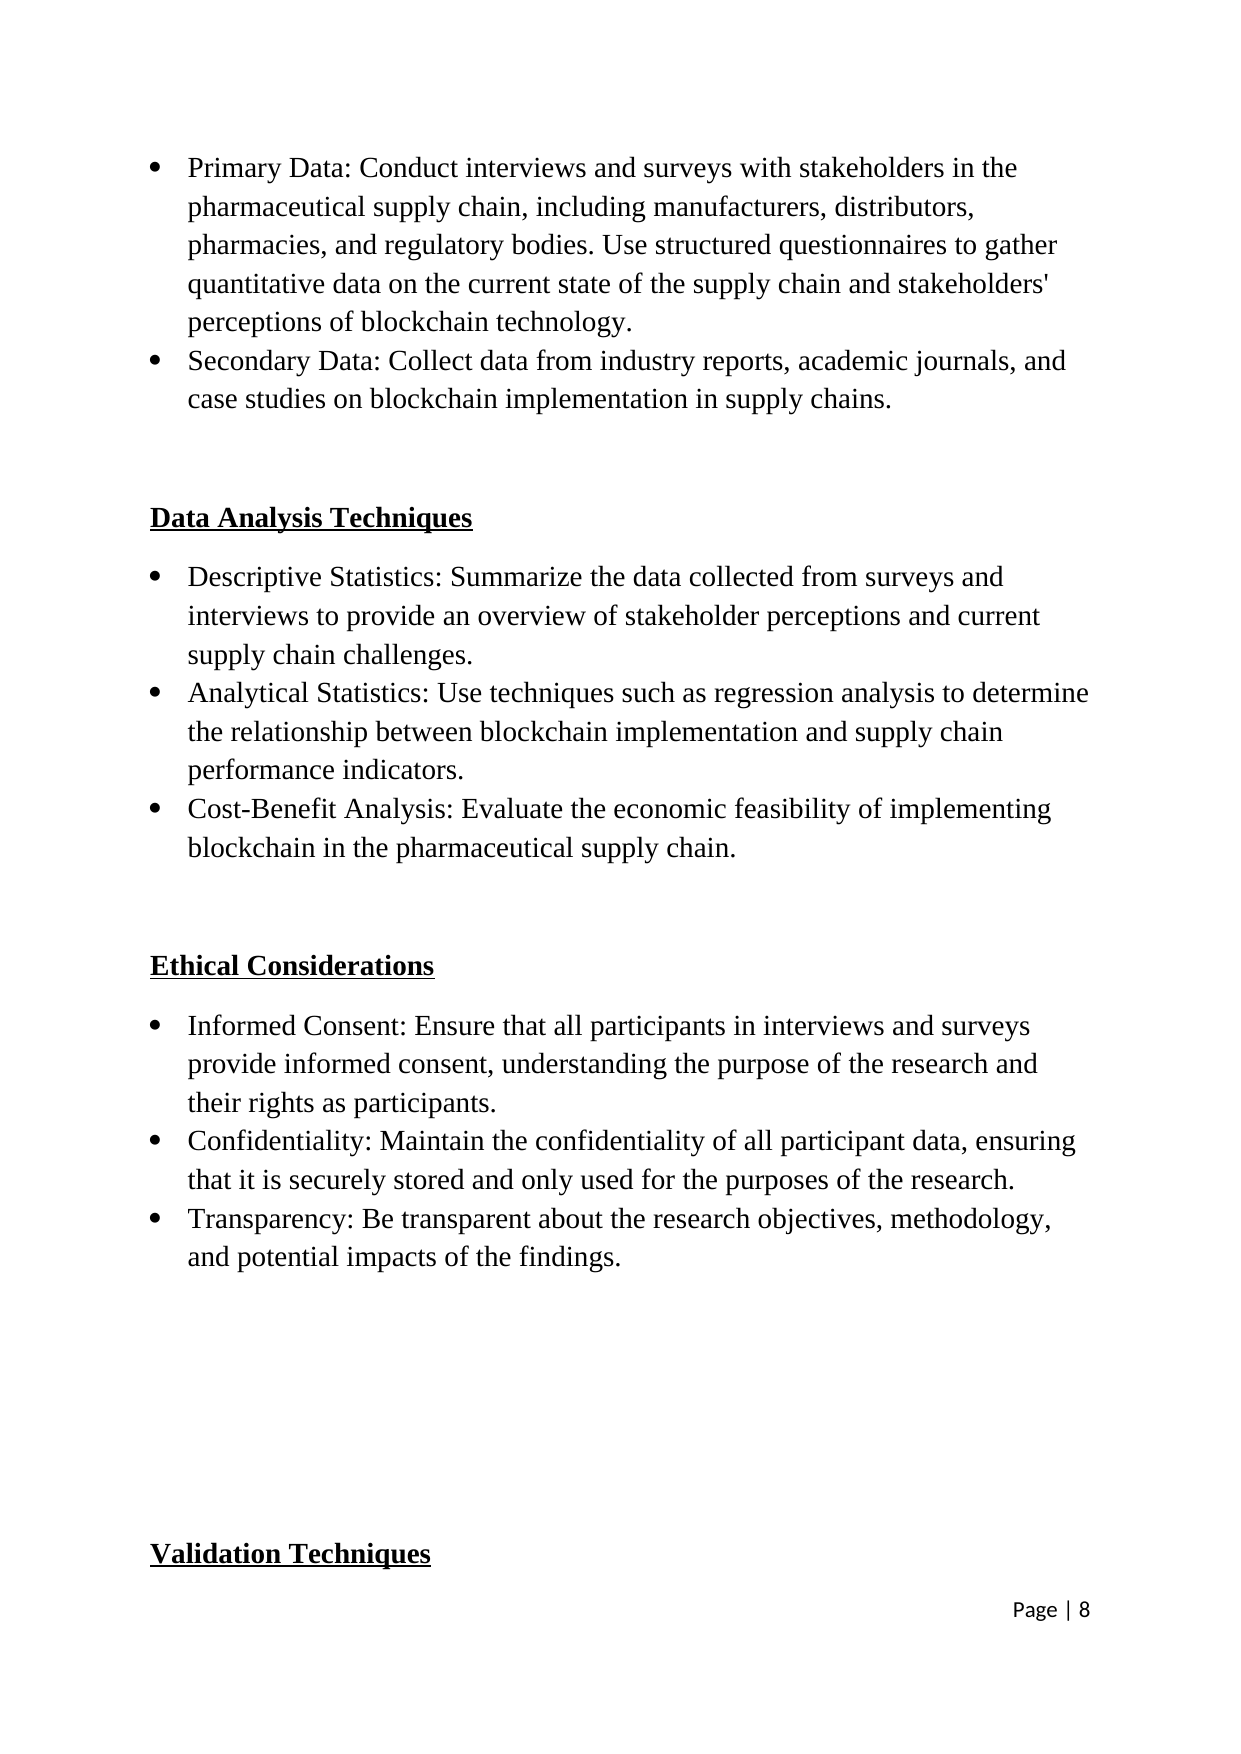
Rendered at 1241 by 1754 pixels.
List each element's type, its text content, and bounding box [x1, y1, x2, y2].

list Confidentiality: Maintain the confidentiality of all participant data, ensuring that it is securely stored and only used for the purposes of the research. [150, 1123, 1090, 1196]
list Secondary Data: Collect data from industry reports, academic journals, and case studies on blockchain implementation in supply chains. [150, 343, 1090, 415]
text Ethical Considerations [150, 948, 1090, 982]
list Informed Consent: Ensure that all participants in interviews and surveys provide informed consent, understanding the purpose of the research and their rights as participants. [150, 1008, 1090, 1118]
list Transparency: Be transparent about the research objectives, methodology, and potential impacts of the findings. [150, 1201, 1090, 1273]
list Primary Data: Conduct interviews and surveys with stakeholders in the pharmaceutical supply chain, including manufacturers, distributors, pharmacies, and regulatory bodies. Use structured questionnaires to gather quantitative data on the current state of the supply chain and stakeholders' perceptions of blockchain technology. [150, 150, 1090, 338]
text Data Analysis Techniques [150, 500, 1090, 534]
list Descriptive Statistics: Summarize the data collected from surveys and interviews to provide an overview of stakeholder perceptions and current supply chain challenges. [150, 559, 1090, 670]
list Analytical Statistics: Use techniques such as regression analysis to determine the relationship between blockchain implementation and supply chain performance indicators. [150, 675, 1090, 786]
list Cost-Benefit Analysis: Evaluate the economic feasibility of implementing blockchain in the pharmaceutical supply chain. [150, 791, 1090, 863]
text Validation Techniques [150, 1536, 1090, 1570]
